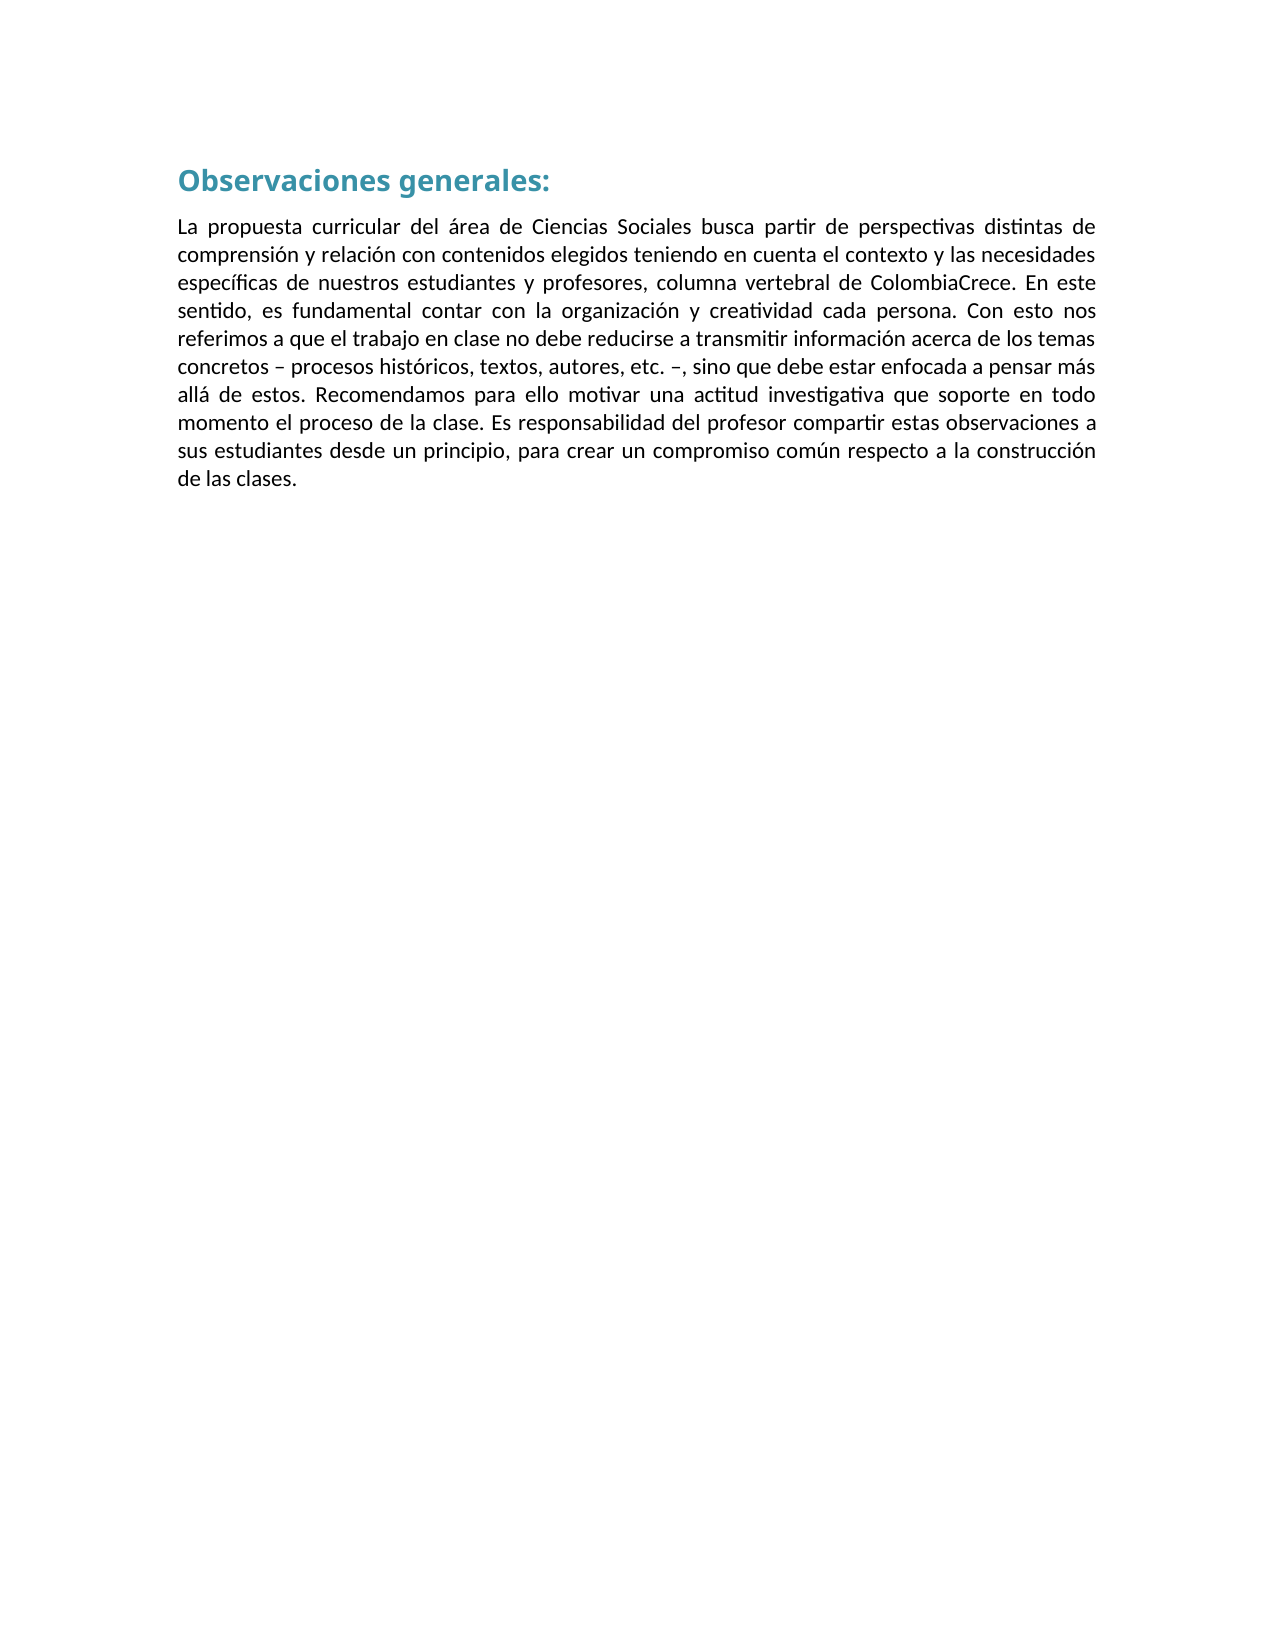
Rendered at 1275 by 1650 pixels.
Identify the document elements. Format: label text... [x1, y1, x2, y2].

text Observaciones generales: [177, 160, 1098, 200]
list La propuesta curricular del área de Ciencias Sociales busca partir de perspectivas distintas de comprensión y relación con contenidos elegidos teniendo en cuenta el contexto y las necesidades específicas de nuestros estudiantes y profesores, columna vertebral de ColombiaCrece. En este sentido, es fundamental contar con la organización y creatividad cada persona. Con esto nos referimos a que el trabajo en clase no debe reducirse a transmitir información acerca de los temas concretos – procesos históricos, textos, autores, etc. –, sino que debe estar enfocada a pensar más allá de estos. Recomendamos para ello motivar una actitud investigativa que soporte en todo momento el proceso de la clase. Es responsabilidad del profesor compartir estas observaciones a sus estudiantes desde un principio, para crear un compromiso común respecto a la construcción de las clases. [177, 212, 1098, 493]
